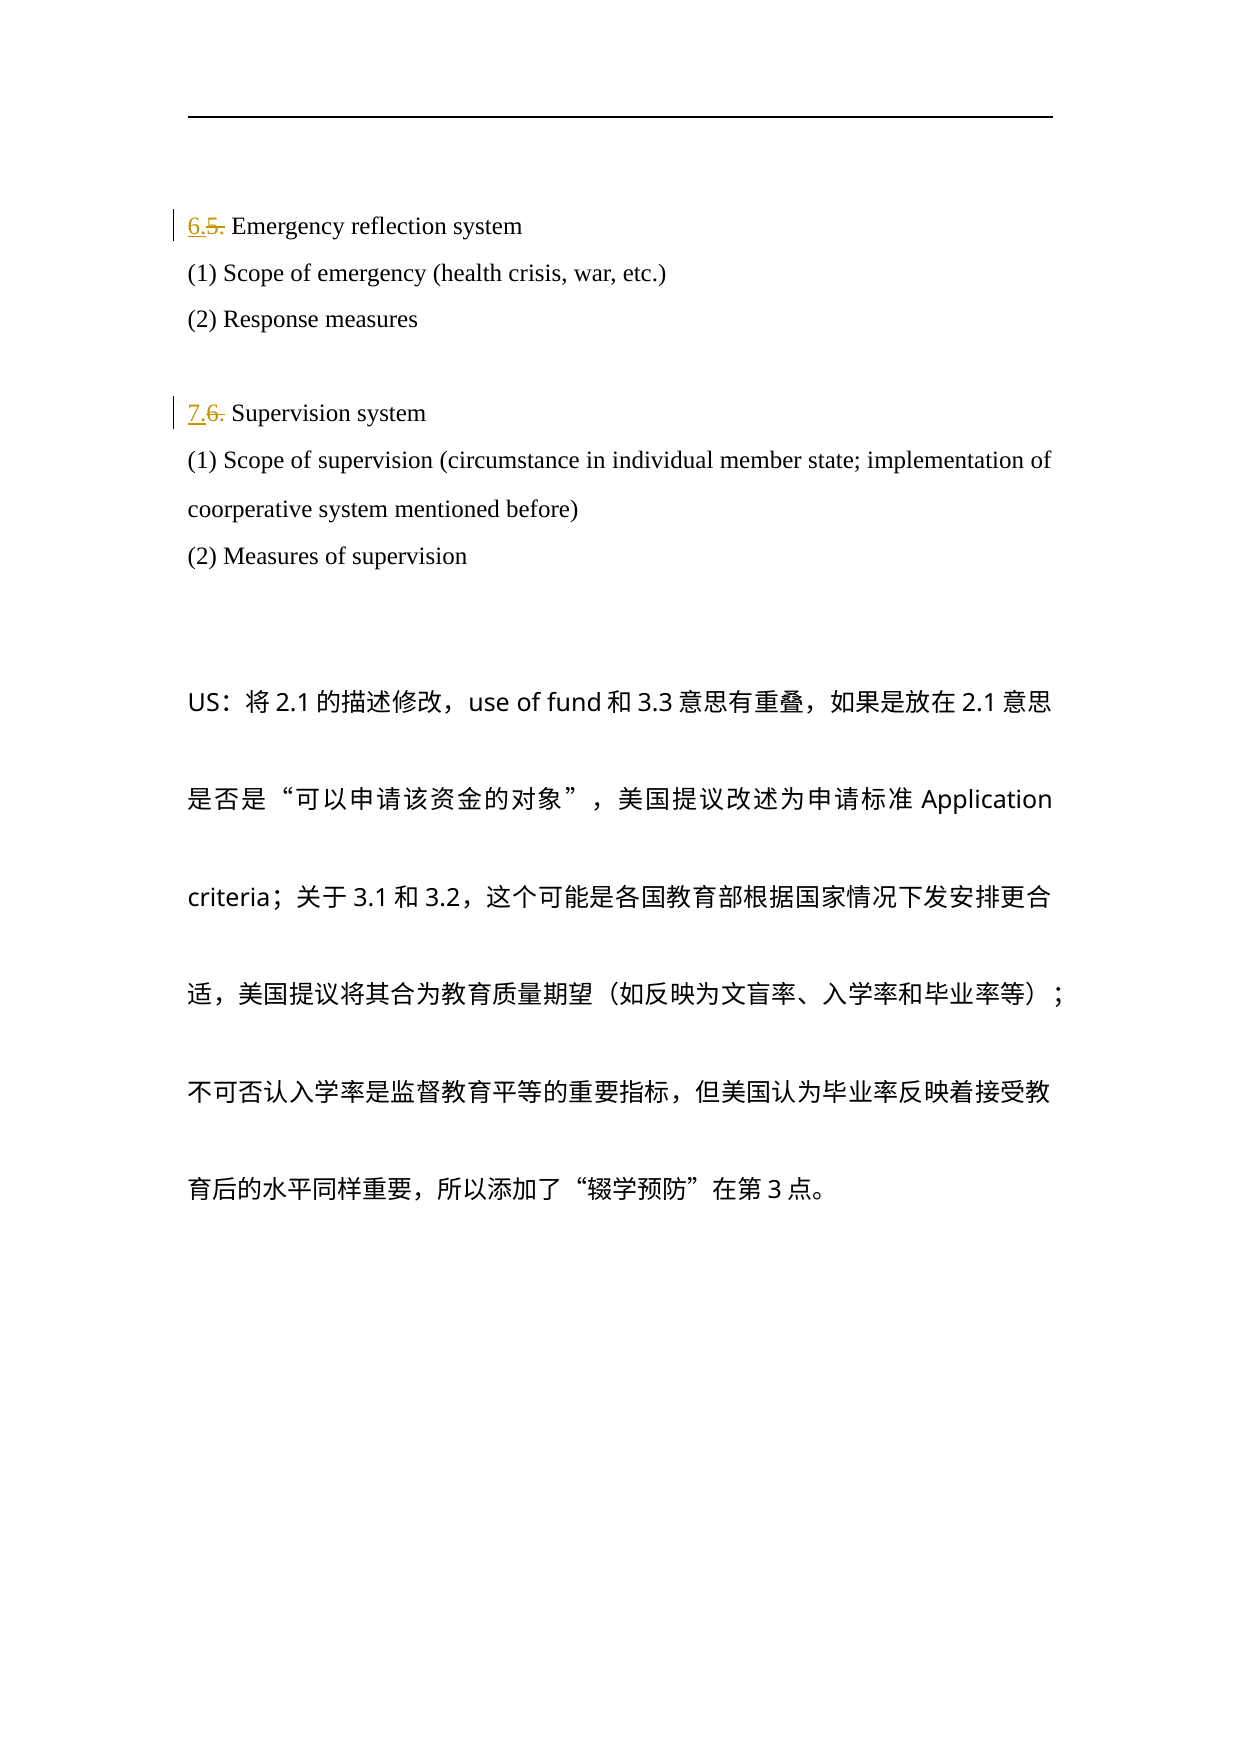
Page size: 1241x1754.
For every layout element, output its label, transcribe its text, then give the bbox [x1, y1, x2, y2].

text Supervision system [187, 396, 1053, 429]
text Emergency reflection system [187, 209, 1053, 241]
text (1) Scope of supervision (circumstance in individual member state; implementation of coorperative system mentioned before) [187, 443, 1053, 524]
text US：将2.1的描述修改，use of fund和3.3意思有重叠，如果是放在2.1意思是否是“可以申请该资金的对象”，美国提议改述为申请标准Application criteria；关于3.1和3.2，这个可能是各国教育部根据国家情况下发安排更合适，美国提议将其合为教育质量期望（如反映为文盲率、入学率和毕业率等）；不可否认入学率是监督教育平等的重要指标，但美国认为毕业率反映着接受教育后的水平同样重要，所以添加了“辍学预防”在第3点。 [187, 668, 1053, 1220]
text (2) Measures of supervision [187, 539, 1053, 571]
text (2) Response measures [187, 303, 1053, 335]
text (1) Scope of emergency (health crisis, war, etc.) [187, 256, 1053, 288]
